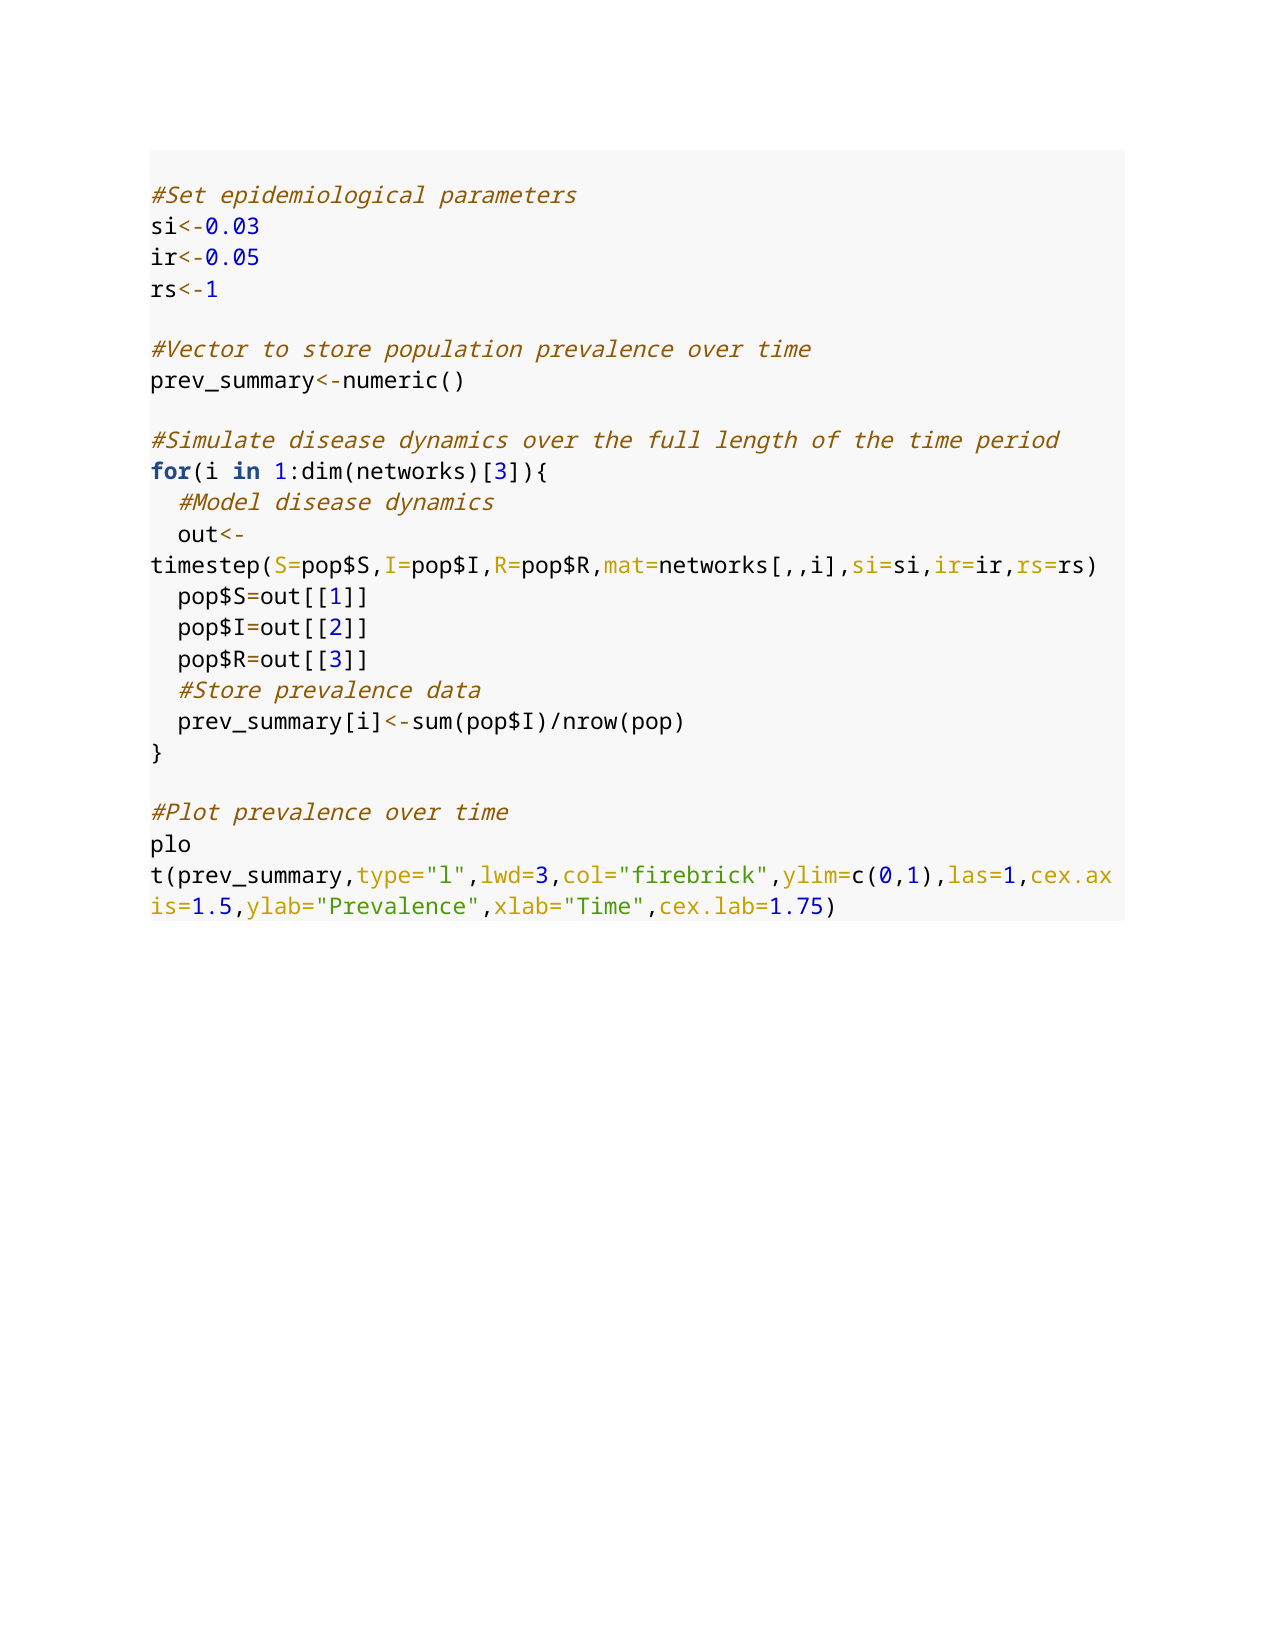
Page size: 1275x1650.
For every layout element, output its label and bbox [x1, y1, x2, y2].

text [150, 150, 1125, 921]
